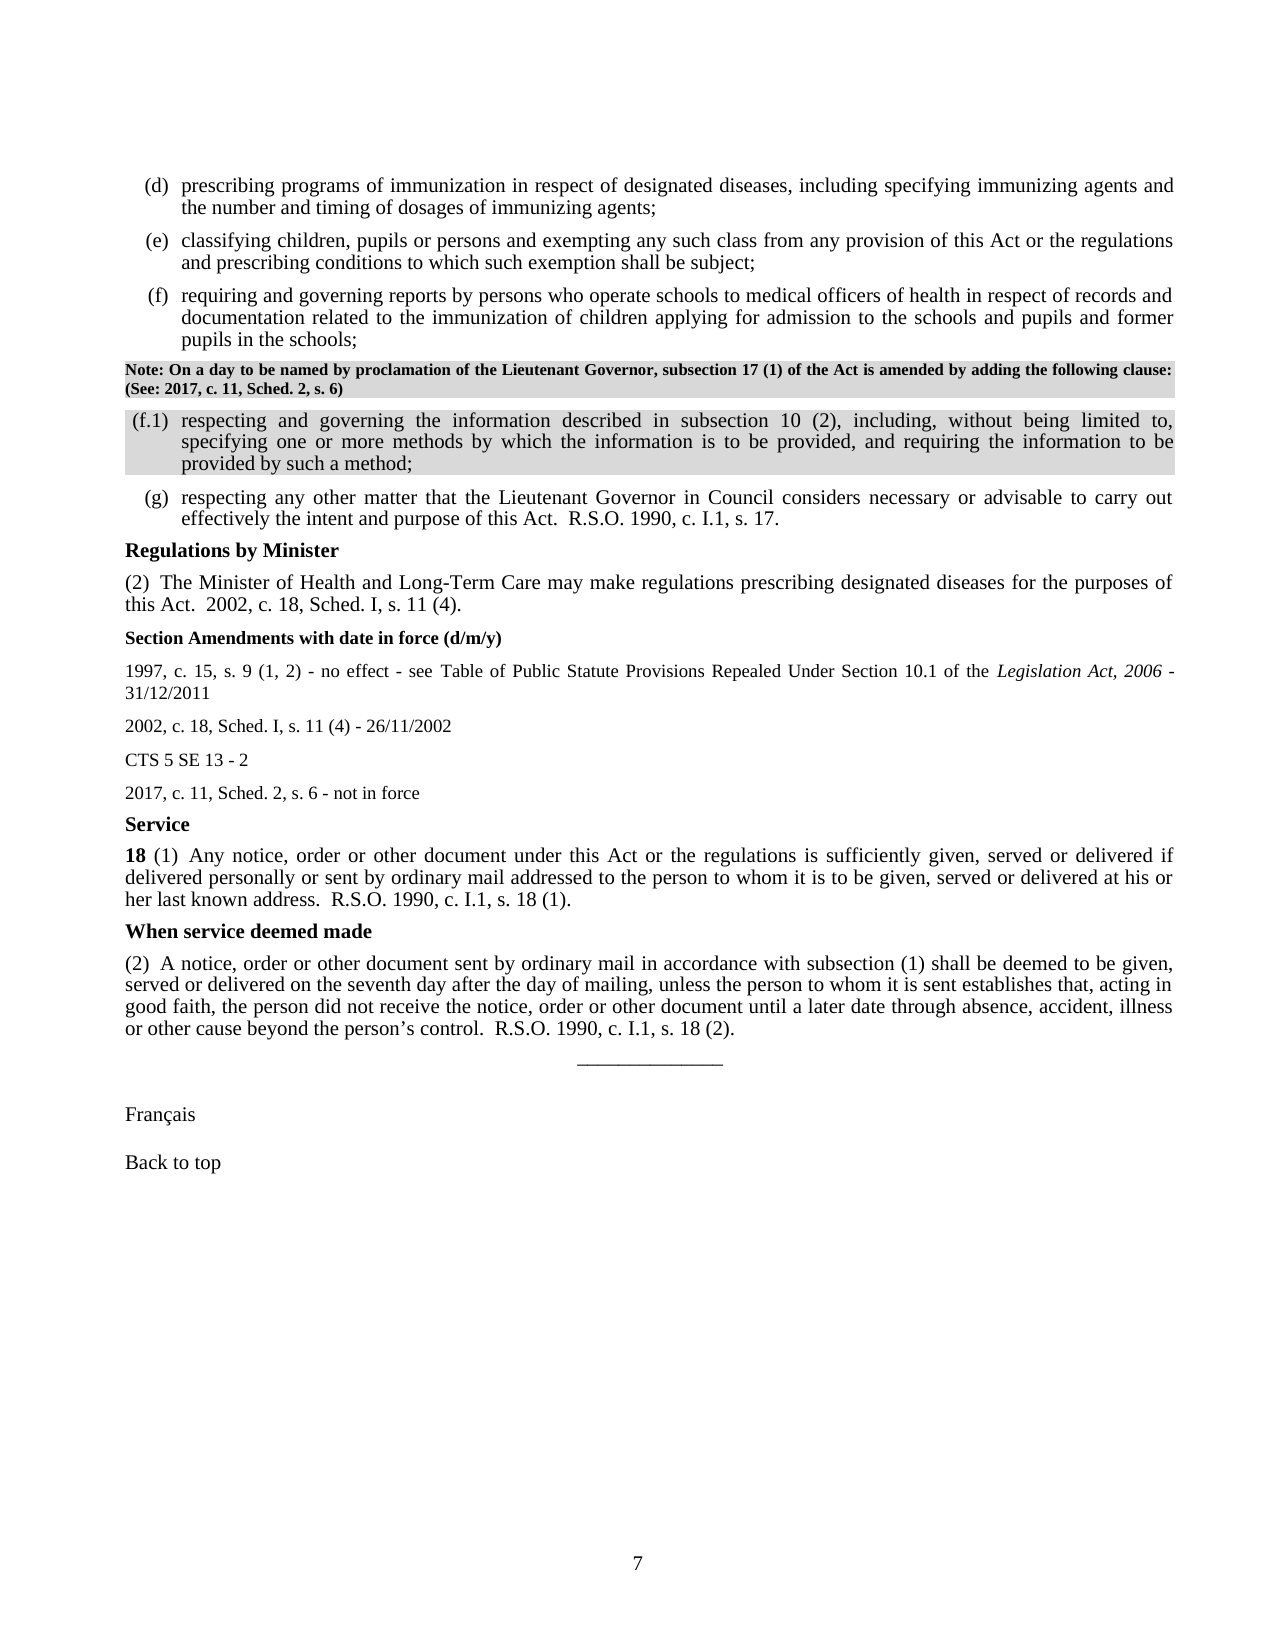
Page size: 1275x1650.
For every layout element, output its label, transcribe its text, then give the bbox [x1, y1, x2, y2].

text 1997, c. 15, s. 9 (1, 2) - no effect - see Table of Public Statute Provisions Repealed Under Section 10.1 of the Legislation Act, 2006 - 31/12/2011 [125, 660, 1175, 704]
text (g) respecting any other matter that the Lieutenant Governor in Council considers necessary or advisable to carry out effectively the intent and purpose of this Act. R.S.O. 1990, c. I.1, s. 17. [125, 487, 1175, 530]
text CTS 5 SE 13 - 2 [125, 749, 1175, 771]
text Section Amendments with date in force (d/m/y) [125, 627, 1175, 649]
text (d) prescribing programs of immunization in respect of designated diseases, including specifying immunizing agents and the number and timing of dosages of immunizing agents; [125, 175, 1175, 218]
text (2) The Minister of Health and Long-Term Care may make regulations prescribing designated diseases for the purposes of this Act. 2002, c. 18, Sched. I, s. 11 (4). [125, 572, 1175, 615]
text Français [125, 1102, 1175, 1126]
text 2017, c. 11, Sched. 2, s. 6 - not in force [125, 782, 1175, 804]
text 2002, c. 18, Sched. I, s. 11 (4) - 26/11/2002 [125, 715, 1175, 737]
text (e) classifying children, pupils or persons and exempting any such class from any provision of this Act or the regulations and prescribing conditions to which such exemption shall be subject; [125, 230, 1175, 274]
text 18 (1) Any notice, order or other document under this Act or the regulations is sufficiently given, served or delivered if delivered personally or sent by ordinary mail addressed to the person to whom it is to be given, served or delivered at his or her last known address. R.S.O. 1990, c. I.1, s. 18 (1). [125, 846, 1175, 911]
text ______________ [125, 1046, 1175, 1068]
text Back to top [125, 1150, 1175, 1174]
text Note: On a day to be named by proclamation of the Lieutenant Governor, subsection 17 (1) of the Act is amended by adding the following clause: (See: 2017, c. 11, Sched. 2, s. 6) [125, 361, 1175, 398]
text (f.1) respecting and governing the information described in subsection 10 (2), including, without being limited to, specifying one or more methods by which the information is to be provided, and requiring the information to be provided by such a method; [125, 410, 1175, 475]
text Regulations by Minister [125, 543, 1175, 561]
text When service deemed made [125, 923, 1175, 942]
text Service [125, 816, 1175, 835]
text (f) requiring and governing reports by persons who operate schools to medical officers of health in respect of records and documentation related to the immunization of children applying for admission to the schools and pupils and former pupils in the schools; [125, 285, 1175, 351]
text (2) A notice, order or other document sent by ordinary mail in accordance with subsection (1) shall be deemed to be given, served or delivered on the seventh day after the day of mailing, unless the person to whom it is sent establishes that, acting in good faith, the person did not receive the notice, order or other document until a later date through absence, accident, illness or other cause beyond the person’s control. R.S.O. 1990, c. I.1, s. 18 (2). [125, 952, 1175, 1039]
